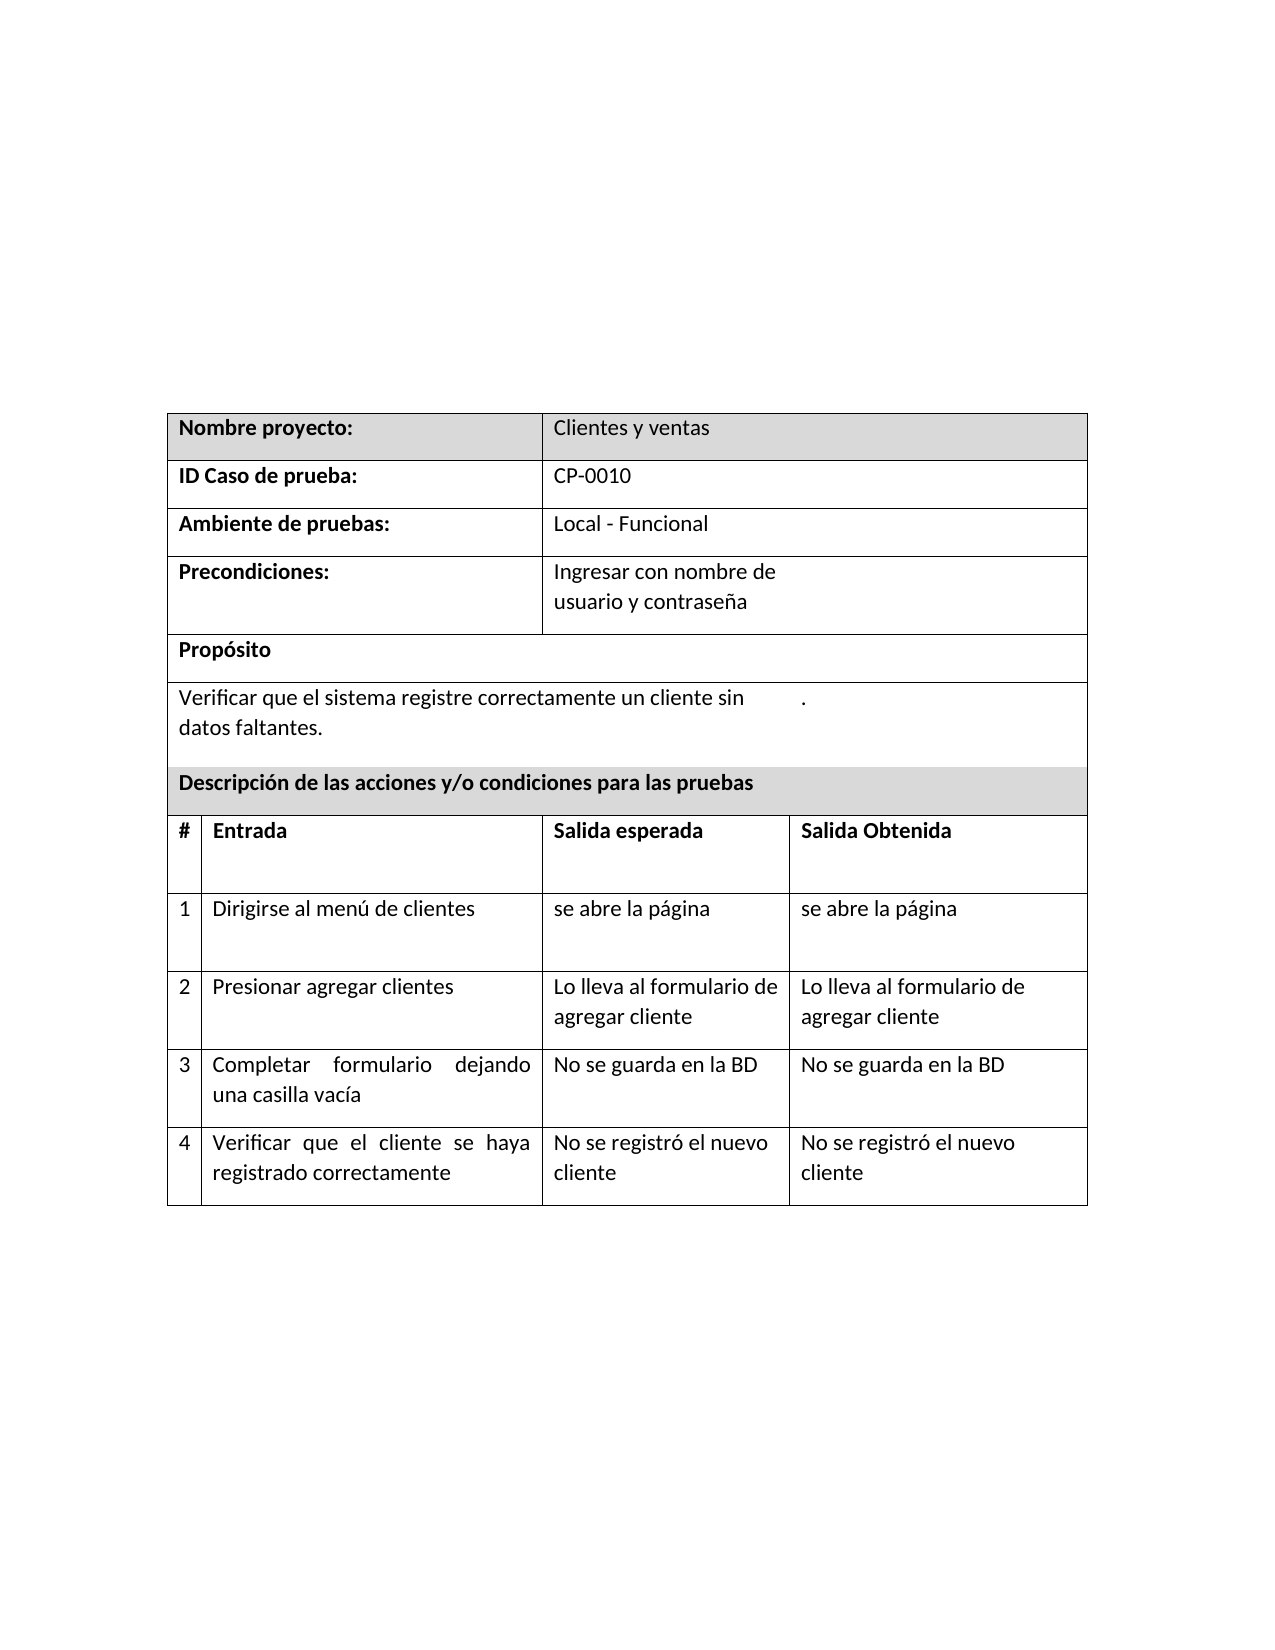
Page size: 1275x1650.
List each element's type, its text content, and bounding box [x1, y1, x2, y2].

table_cell [789, 768, 1087, 815]
table_cell Propósito [168, 635, 789, 682]
table_cell Descripción de las acciones y/o condiciones para las pruebas [168, 768, 789, 815]
table_cell Verificar que el sistema registre correctamente un cliente sin datos faltantes. [168, 683, 789, 767]
table_cell [789, 461, 1087, 508]
table_cell Ambiente de pruebas: [168, 509, 542, 556]
table_cell # [168, 816, 201, 893]
table_cell se abre la página [543, 894, 789, 971]
table_cell Salida Obtenida [790, 816, 1087, 893]
table_cell Lo lleva al formulario de agregar cliente [790, 972, 1087, 1049]
table_cell Ingresar con nombre de usuario y contraseña [543, 557, 789, 634]
table_cell [789, 635, 1087, 682]
table_cell No se guarda en la BD [790, 1050, 1087, 1127]
table_cell Salida esperada [543, 816, 789, 893]
table_cell No se registró el nuevo cliente [790, 1128, 1087, 1205]
table_cell . [789, 683, 1087, 767]
table_cell CP-0010 [543, 461, 789, 508]
table_cell 4 [168, 1128, 201, 1205]
table_cell se abre la página [790, 894, 1087, 971]
table_cell 1 [168, 894, 201, 971]
table_cell Local - Funcional [543, 509, 789, 556]
table_header [789, 414, 1087, 460]
table_cell No se registró el nuevo cliente [543, 1128, 789, 1205]
table_cell Dirigirse al menú de clientes [202, 894, 542, 971]
table_header Nombre proyecto: [168, 414, 542, 460]
table_cell Entrada [202, 816, 542, 893]
table_cell 3 [168, 1050, 201, 1127]
table_cell No se guarda en la BD [543, 1050, 789, 1127]
table_cell [789, 509, 1087, 556]
table_cell Precondiciones: [168, 557, 542, 634]
table_cell Presionar agregar clientes [202, 972, 542, 1049]
table_cell Lo lleva al formulario de agregar cliente [543, 972, 789, 1049]
table_cell Verificar que el cliente se haya registrado correctamente [202, 1128, 542, 1205]
table_cell ID Caso de prueba: [168, 461, 542, 508]
table_cell 2 [168, 972, 201, 1049]
table_cell [789, 557, 1087, 634]
table_header Clientes y ventas [543, 414, 789, 460]
table_cell Completar formulario dejando una casilla vacía [202, 1050, 542, 1127]
